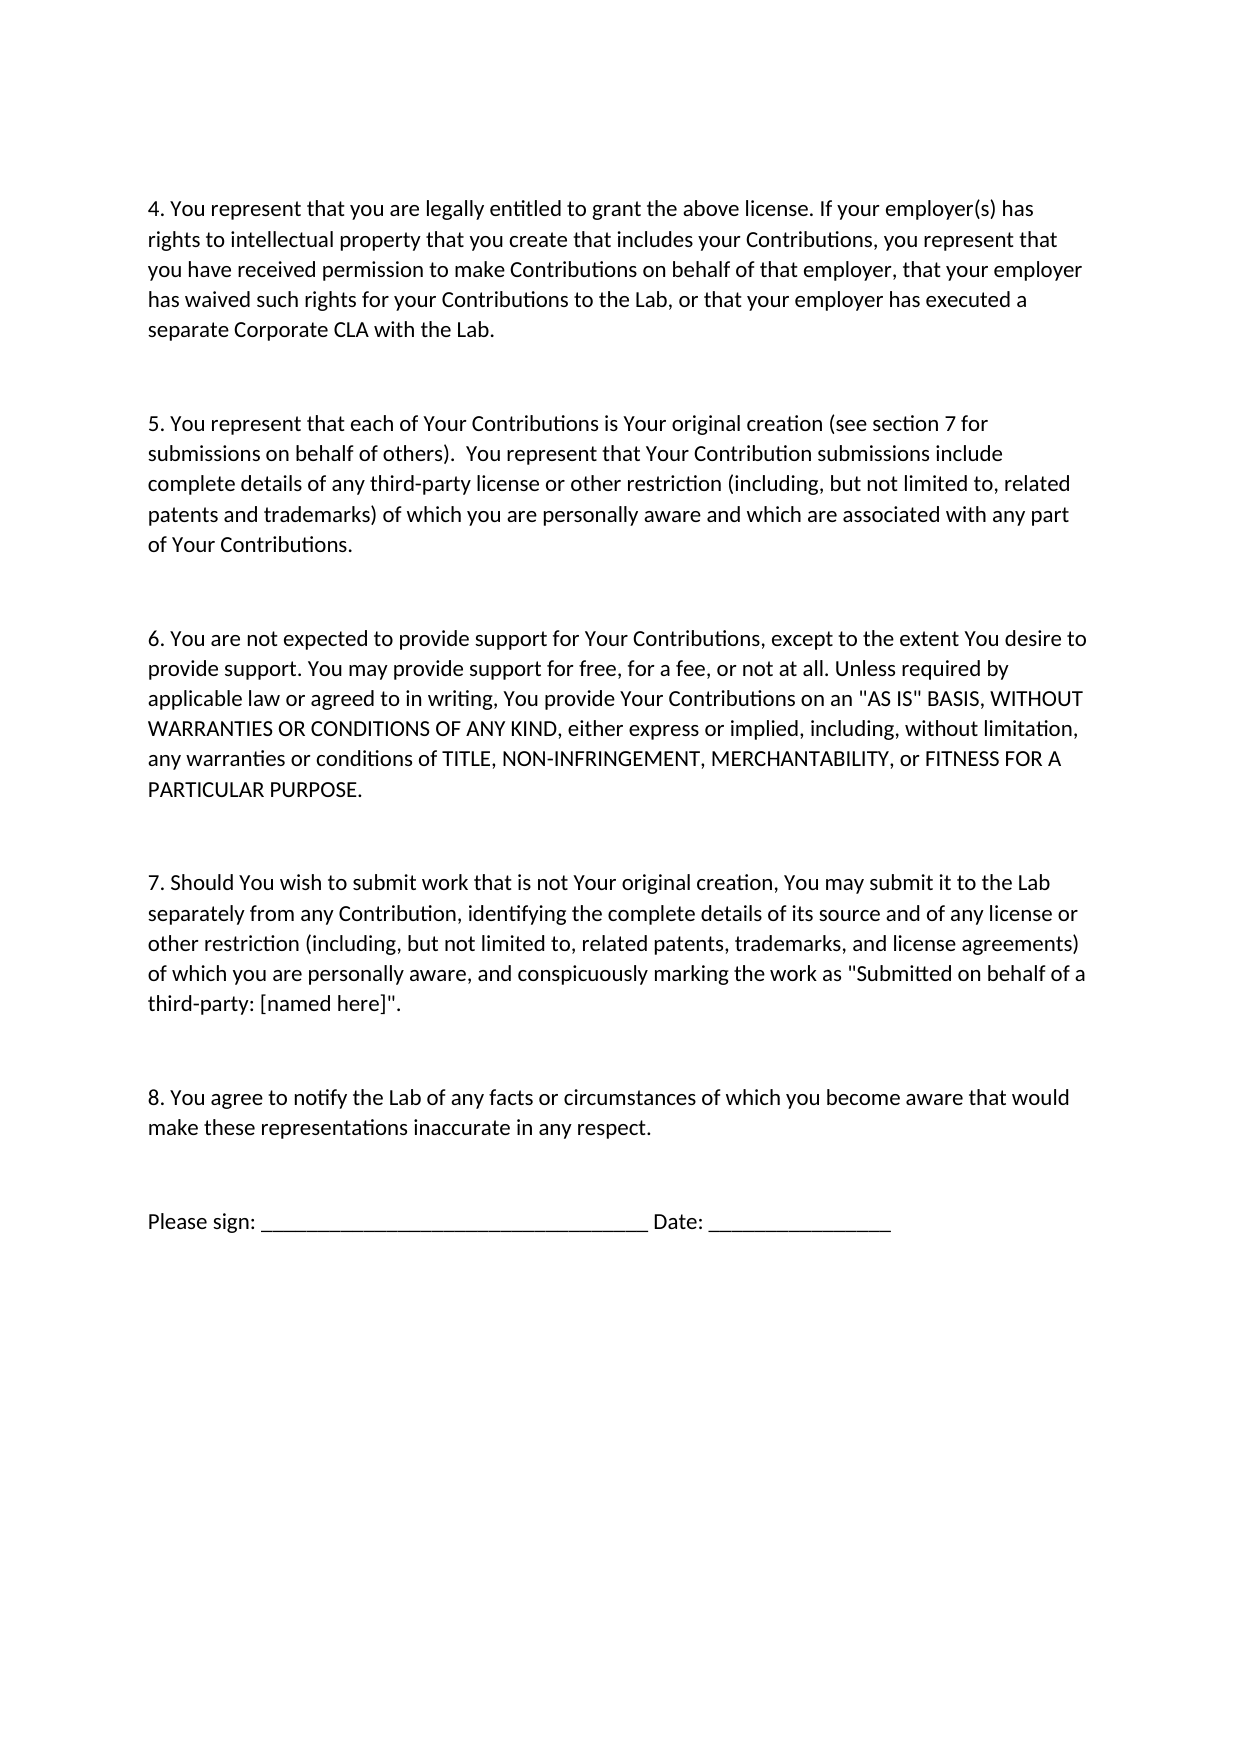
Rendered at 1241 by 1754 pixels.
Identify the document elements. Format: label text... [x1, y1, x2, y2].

text 5. You represent that each of Your Contributions is Your original creation (see section 7 for submissions on behalf of others). You represent that Your Contribution submissions include complete details of any third-party license or other restriction (including, but not limited to, related patents and trademarks) of which you are personally aware and which are associated with any part of Your Contributions. [148, 409, 1093, 558]
text 6. You are not expected to provide support for Your Contributions, except to the extent You desire to provide support. You may provide support for free, for a fee, or not at all. Unless required by applicable law or agreed to in writing, You provide Your Contributions on an "AS IS" BASIS, WITHOUT WARRANTIES OR CONDITIONS OF ANY KIND, either express or implied, including, without limitation, any warranties or conditions of TITLE, NON-INFRINGEMENT, MERCHANTABILITY, or FITNESS FOR A PARTICULAR PURPOSE. [148, 624, 1093, 803]
text 4. You represent that you are legally entitled to grant the above license. If your employer(s) has rights to intellectual property that you create that includes your Contributions, you represent that you have received permission to make Contributions on behalf of that employer, that your employer has waived such rights for your Contributions to the Lab, or that your employer has executed a separate Corporate CLA with the Lab. [148, 194, 1093, 343]
text 7. Should You wish to submit work that is not Your original creation, You may submit it to the Lab separately from any Contribution, identifying the complete details of its source and of any license or other restriction (including, but not limited to, related patents, trademarks, and license agreements) of which you are personally aware, and conspicuously marking the work as "Submitted on behalf of a third-party: [named here]". [148, 868, 1093, 1017]
text 8. You agree to notify the Lab of any facts or circumstances of which you become aware that would make these representations inaccurate in any respect. [148, 1083, 1093, 1141]
text Please sign: __________________________________ Date: ________________ [148, 1207, 1093, 1235]
